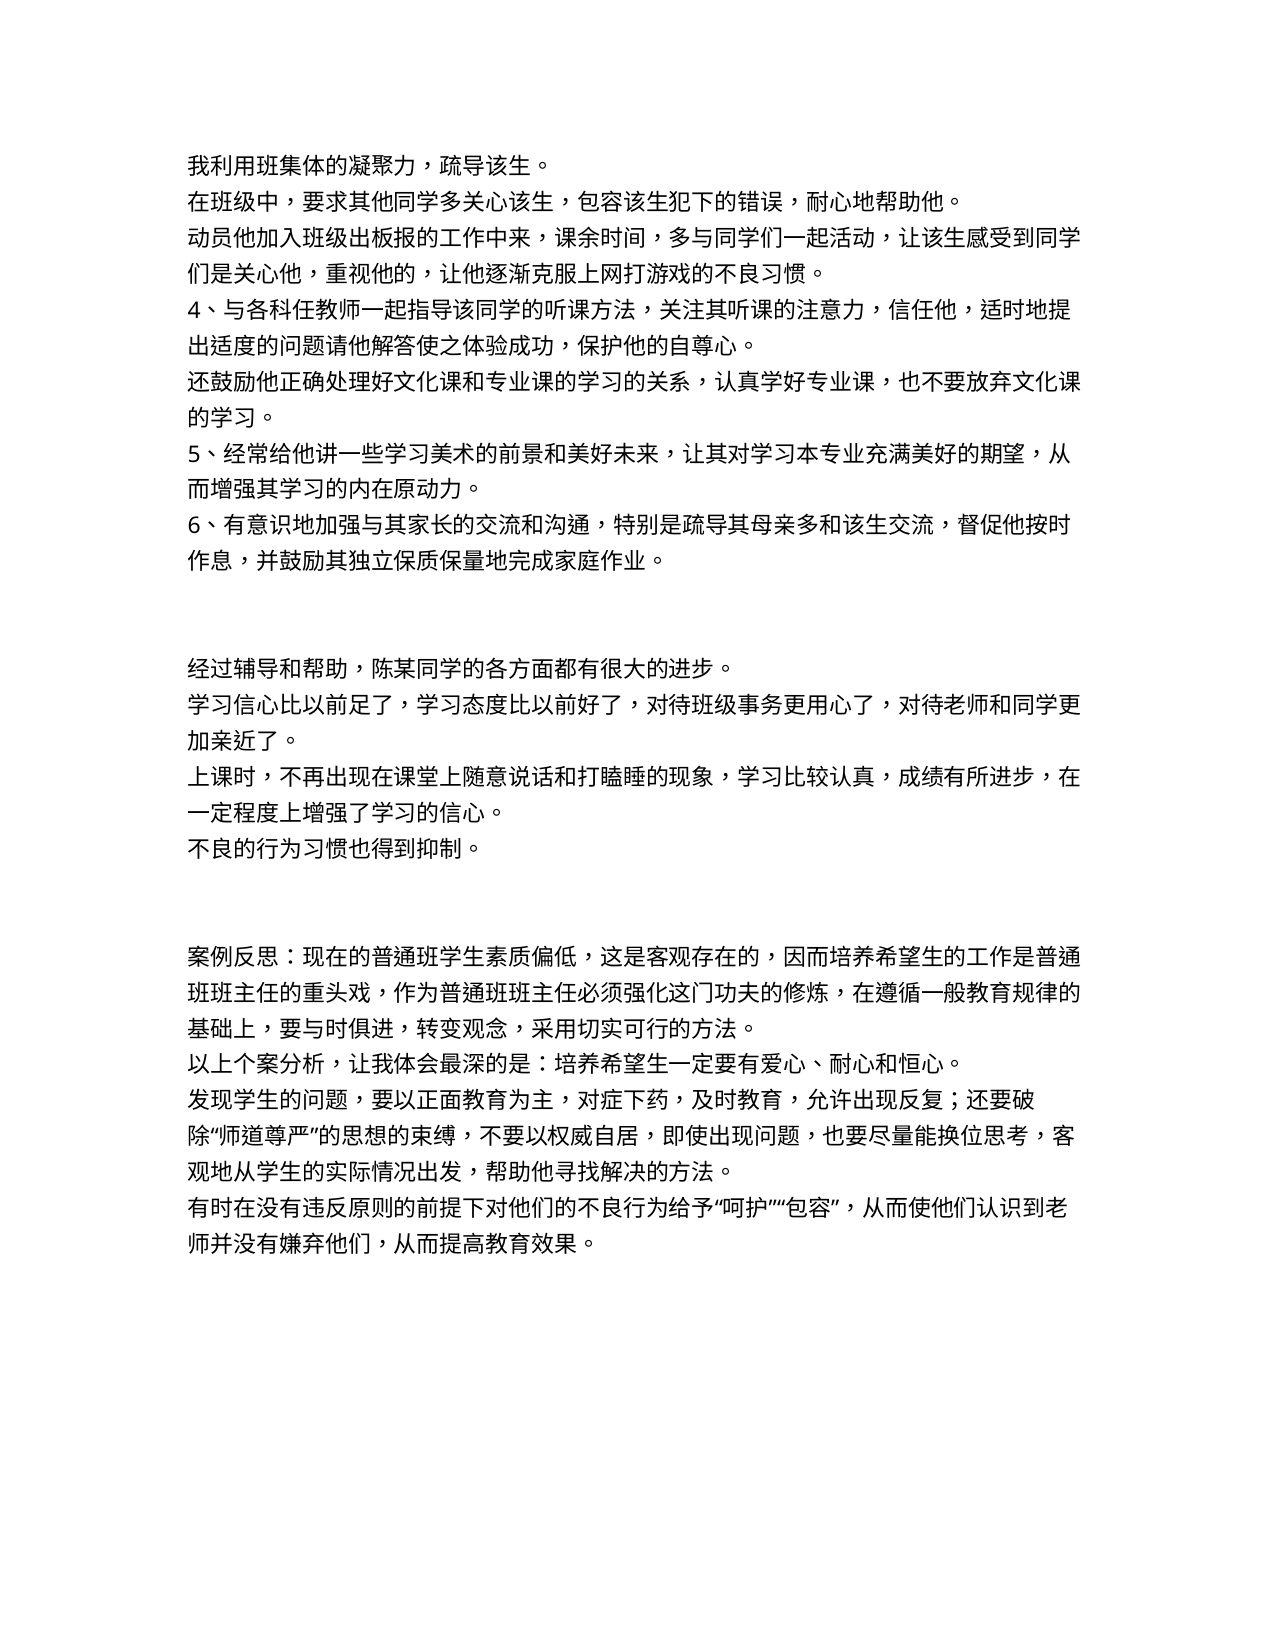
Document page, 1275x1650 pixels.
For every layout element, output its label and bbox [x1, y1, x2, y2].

text [187, 150, 1087, 1439]
